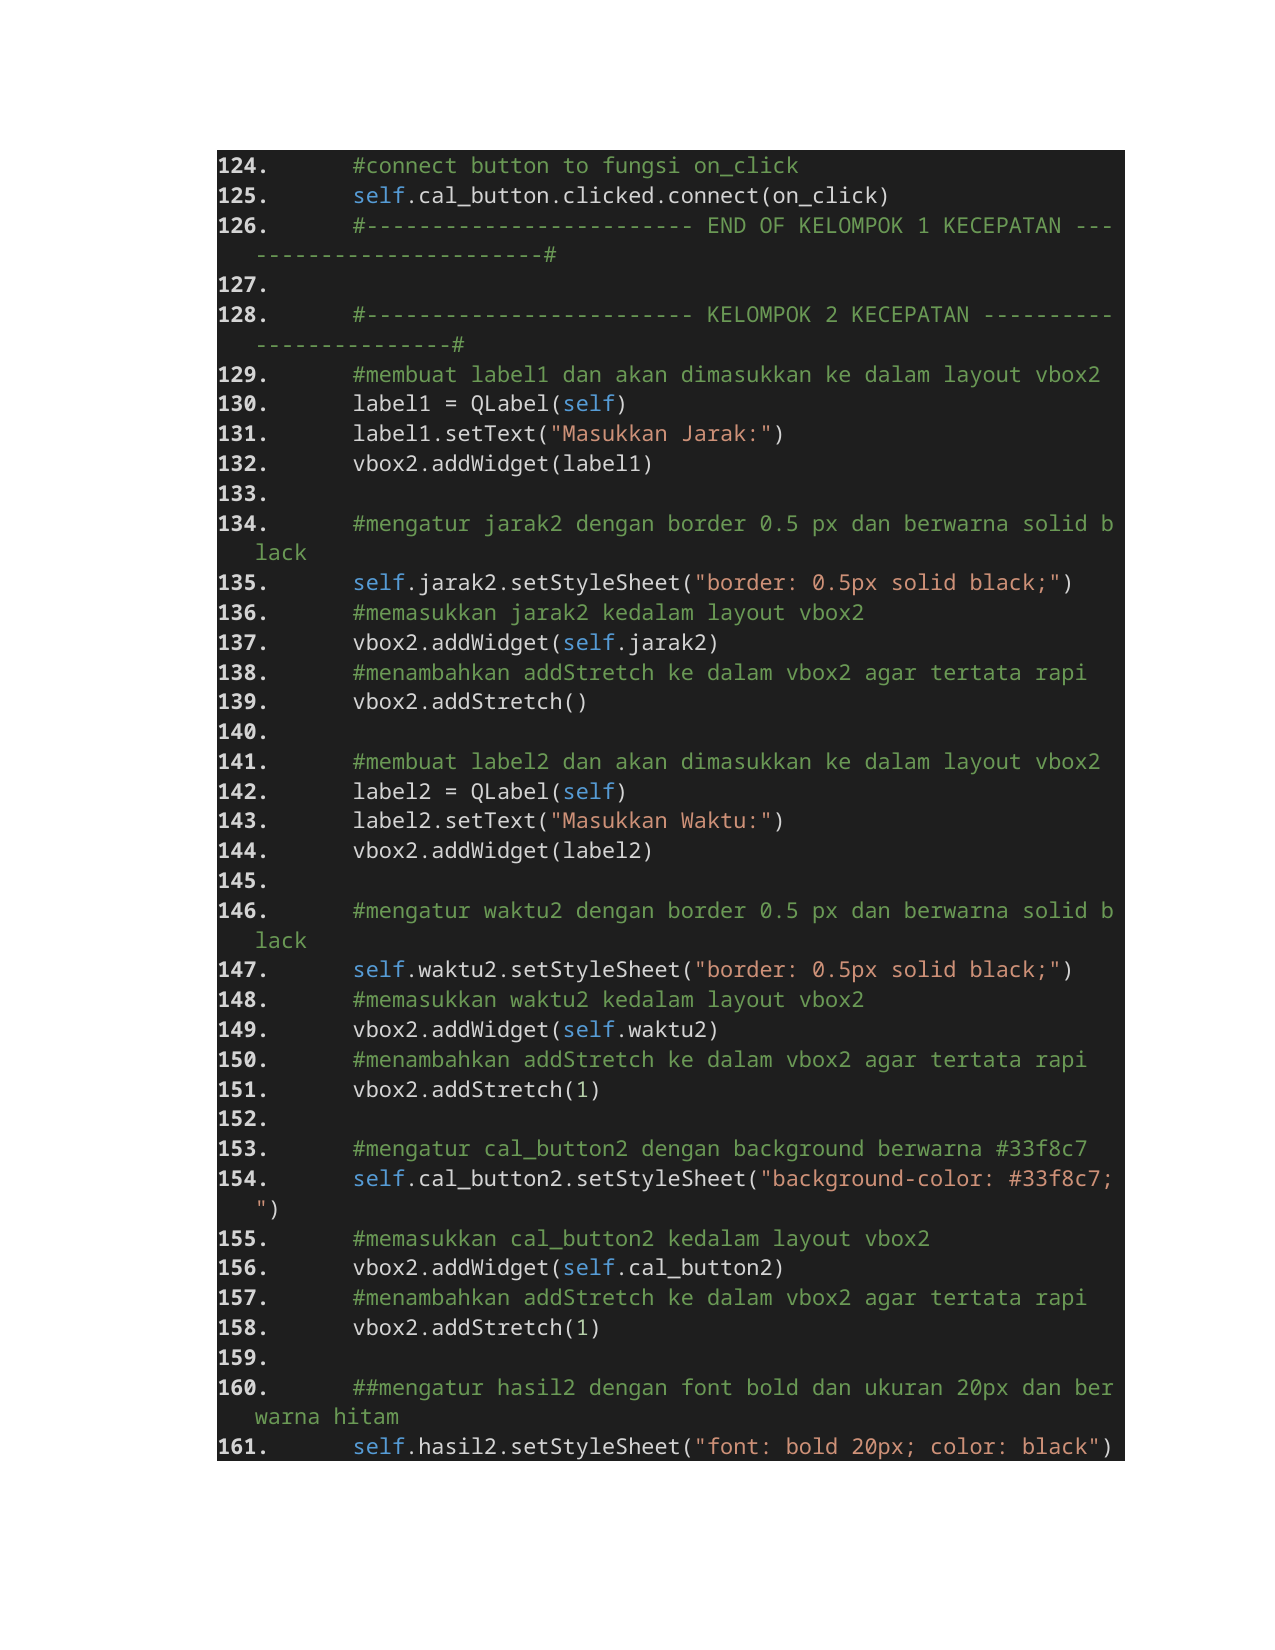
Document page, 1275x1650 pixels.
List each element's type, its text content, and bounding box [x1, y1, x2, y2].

list self.hasil2.setStyleSheet("font: bold 20px; color: black") [217, 1431, 1125, 1461]
list vbox2.addWidget(label2) [217, 835, 1125, 865]
list self.cal_button2.setStyleSheet("background-color: #33f8c7;") [217, 1163, 1125, 1222]
list vbox2.addStretch() [217, 686, 1125, 716]
list ##mengatur hasil2 dengan font bold dan ukuran 20px dan berwarna hitam [217, 1371, 1125, 1431]
list #connect button to fungsi on_click [217, 150, 1125, 180]
list #mengatur jarak2 dengan border 0.5 px dan berwarna solid black [217, 507, 1125, 567]
list vbox2.addWidget(self.cal_button2) [217, 1252, 1125, 1282]
list label2.setText("Masukkan Waktu:") [217, 805, 1125, 835]
list #membuat label1 dan akan dimasukkan ke dalam layout vbox2 [217, 358, 1125, 388]
list label1.setText("Masukkan Jarak:") [217, 418, 1125, 448]
list #memasukkan waktu2 kedalam layout vbox2 [217, 984, 1125, 1014]
list #------------------------- KELOMPOK 2 KECEPATAN -------------------------# [217, 299, 1125, 358]
list vbox2.addStretch(1) [217, 1073, 1125, 1103]
list self.jarak2.setStyleSheet("border: 0.5px solid black;") [217, 567, 1125, 597]
list #menambahkan addStretch ke dalam vbox2 agar tertata rapi [217, 1282, 1125, 1312]
list vbox2.addWidget(self.waktu2) [217, 1014, 1125, 1044]
list #menambahkan addStretch ke dalam vbox2 agar tertata rapi [217, 656, 1125, 686]
list self.cal_button.clicked.connect(on_click) [217, 180, 1125, 209]
list self.waktu2.setStyleSheet("border: 0.5px solid black;") [217, 954, 1125, 984]
list #mengatur waktu2 dengan border 0.5 px dan berwarna solid black [217, 895, 1125, 954]
list label2 = QLabel(self) [217, 776, 1125, 805]
list #menambahkan addStretch ke dalam vbox2 agar tertata rapi [217, 1044, 1125, 1073]
list #membuat label2 dan akan dimasukkan ke dalam layout vbox2 [217, 746, 1125, 776]
list vbox2.addWidget(label1) [217, 448, 1125, 478]
list #memasukkan cal_button2 kedalam layout vbox2 [217, 1222, 1125, 1252]
list #------------------------- END OF KELOMPOK 1 KECEPATAN -------------------------# [217, 209, 1125, 269]
list label1 = QLabel(self) [217, 388, 1125, 418]
list #mengatur cal_button2 dengan background berwarna #33f8c7 [217, 1133, 1125, 1163]
list vbox2.addStretch(1) [217, 1312, 1125, 1342]
list #memasukkan jarak2 kedalam layout vbox2 [217, 597, 1125, 627]
list vbox2.addWidget(self.jarak2) [217, 627, 1125, 656]
